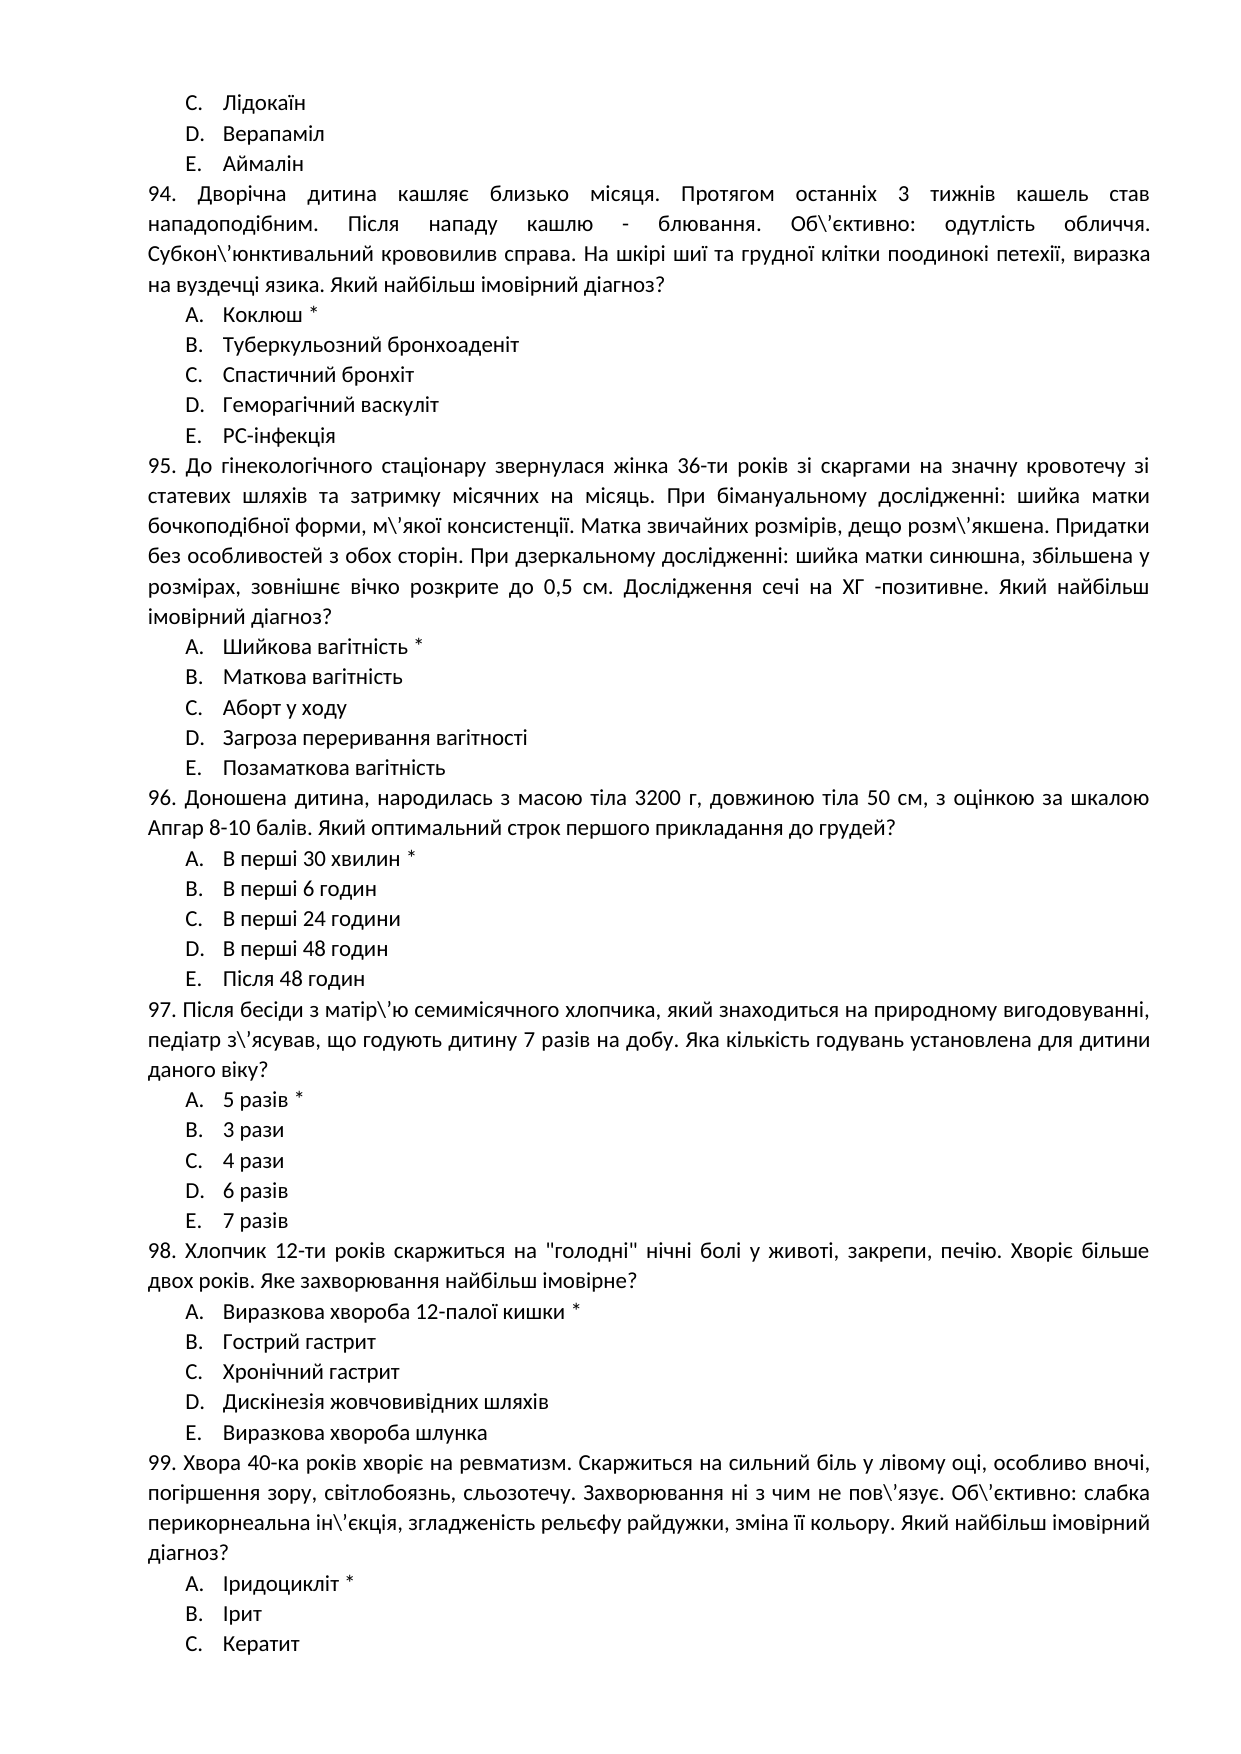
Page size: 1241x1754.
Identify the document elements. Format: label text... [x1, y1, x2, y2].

list Маткова вагітність [185, 662, 1152, 691]
text 97. Після бесіди з матір\’ю семимісячного хлопчика, який знаходиться на природному вигодовуванні, педіатр з\’ясував, що годують дитину 7 разів на добу. Яка кількість годувань установлена для дитини даного віку? [148, 995, 1152, 1083]
text 99. Хвора 40-ка років хворіє на ревматизм. Скаржиться на сильний біль у лівому оці, особливо вночі, погіршення зору, світлобоязнь, сльозотечу. Захворювання ні з чим не пов\’язує. Об\’єктивно: слабка перикорнеальна ін\’єкція, згладженість рельєфу райдужки, зміна її кольору. Який найбільш імовірний діагноз? [148, 1448, 1152, 1567]
list Лідокаїн [185, 88, 1152, 117]
list Виразкова хвороба 12-палої кишки * [185, 1297, 1152, 1325]
list В перші 6 годин [185, 874, 1152, 902]
list Після 48 годин [185, 964, 1152, 993]
list Загроза переривання вагітності [185, 723, 1152, 751]
list 7 разів [185, 1206, 1152, 1234]
list В перші 48 годин [185, 934, 1152, 962]
list Гострий гастрит [185, 1327, 1152, 1355]
list 4 рази [185, 1146, 1152, 1174]
list Хронічний гастрит [185, 1357, 1152, 1385]
text 94. Дворічна дитина кашляє близько місяця. Протягом останніх 3 тижнів кашель став нападоподібним. Після нападу кашлю - блювання. Об\’єктивно: одутлість обличчя. Субкон\’юнктивальний крововилив справа. На шкірі шиї та грудної клітки поодинокі петехії, виразка на вуздечці язика. Який найбільш імовірний діагноз? [148, 179, 1152, 298]
list Верапаміл [185, 119, 1152, 147]
list Аймалін [185, 149, 1152, 177]
text 98. Хлопчик 12-ти років скаржиться на "голодні" нічні болі у животі, закрепи, печію. Хворіє більше двох років. Яке захворювання найбільш імовірне? [148, 1236, 1152, 1295]
list 3 рази [185, 1116, 1152, 1144]
list Геморагічний васкуліт [185, 391, 1152, 419]
list Аборт у ходу [185, 693, 1152, 721]
list 5 разів * [185, 1085, 1152, 1113]
list Позаматкова вагітність [185, 753, 1152, 781]
list Шийкова вагітність * [185, 632, 1152, 660]
list В перші 24 години [185, 904, 1152, 932]
list Ірит [185, 1599, 1152, 1627]
list Виразкова хвороба шлунка [185, 1418, 1152, 1446]
list В перші 30 хвилин * [185, 844, 1152, 872]
text 95. До гінекологічного стаціонару звернулася жінка 36-ти років зі скаргами на значну кровотечу зі статевих шляхів та затримку місячних на місяць. При бімануальному дослідженні: шийка матки бочкоподібної форми, м\’якої консистенції. Матка звичайних розмірів, дещо розм\’якшена. Придатки без особливостей з обох сторін. При дзеркальному дослідженні: шийка матки синюшна, збільшена у розмірах, зовнішнє вічко розкрите до 0,5 см. Дослідження сечі на ХГ -позитивне. Який найбільш імовірний діагноз? [148, 451, 1152, 630]
list РС-інфекція [185, 421, 1152, 449]
list Спастичний бронхіт [185, 360, 1152, 388]
list Коклюш * [185, 300, 1152, 328]
list 6 разів [185, 1176, 1152, 1204]
list Туберкульозний бронхоаденіт [185, 330, 1152, 358]
list Дискінезія жовчовивідних шляхів [185, 1387, 1152, 1416]
list Іридоцикліт * [185, 1569, 1152, 1597]
list Кератит [185, 1629, 1152, 1657]
text 96. Доношена дитина, народилась з масою тіла 3200 г, довжиною тіла 50 см, з оцінкою за шкалою Апгар 8-10 балів. Який оптимальний строк першого прикладання до грудей? [148, 783, 1152, 842]
